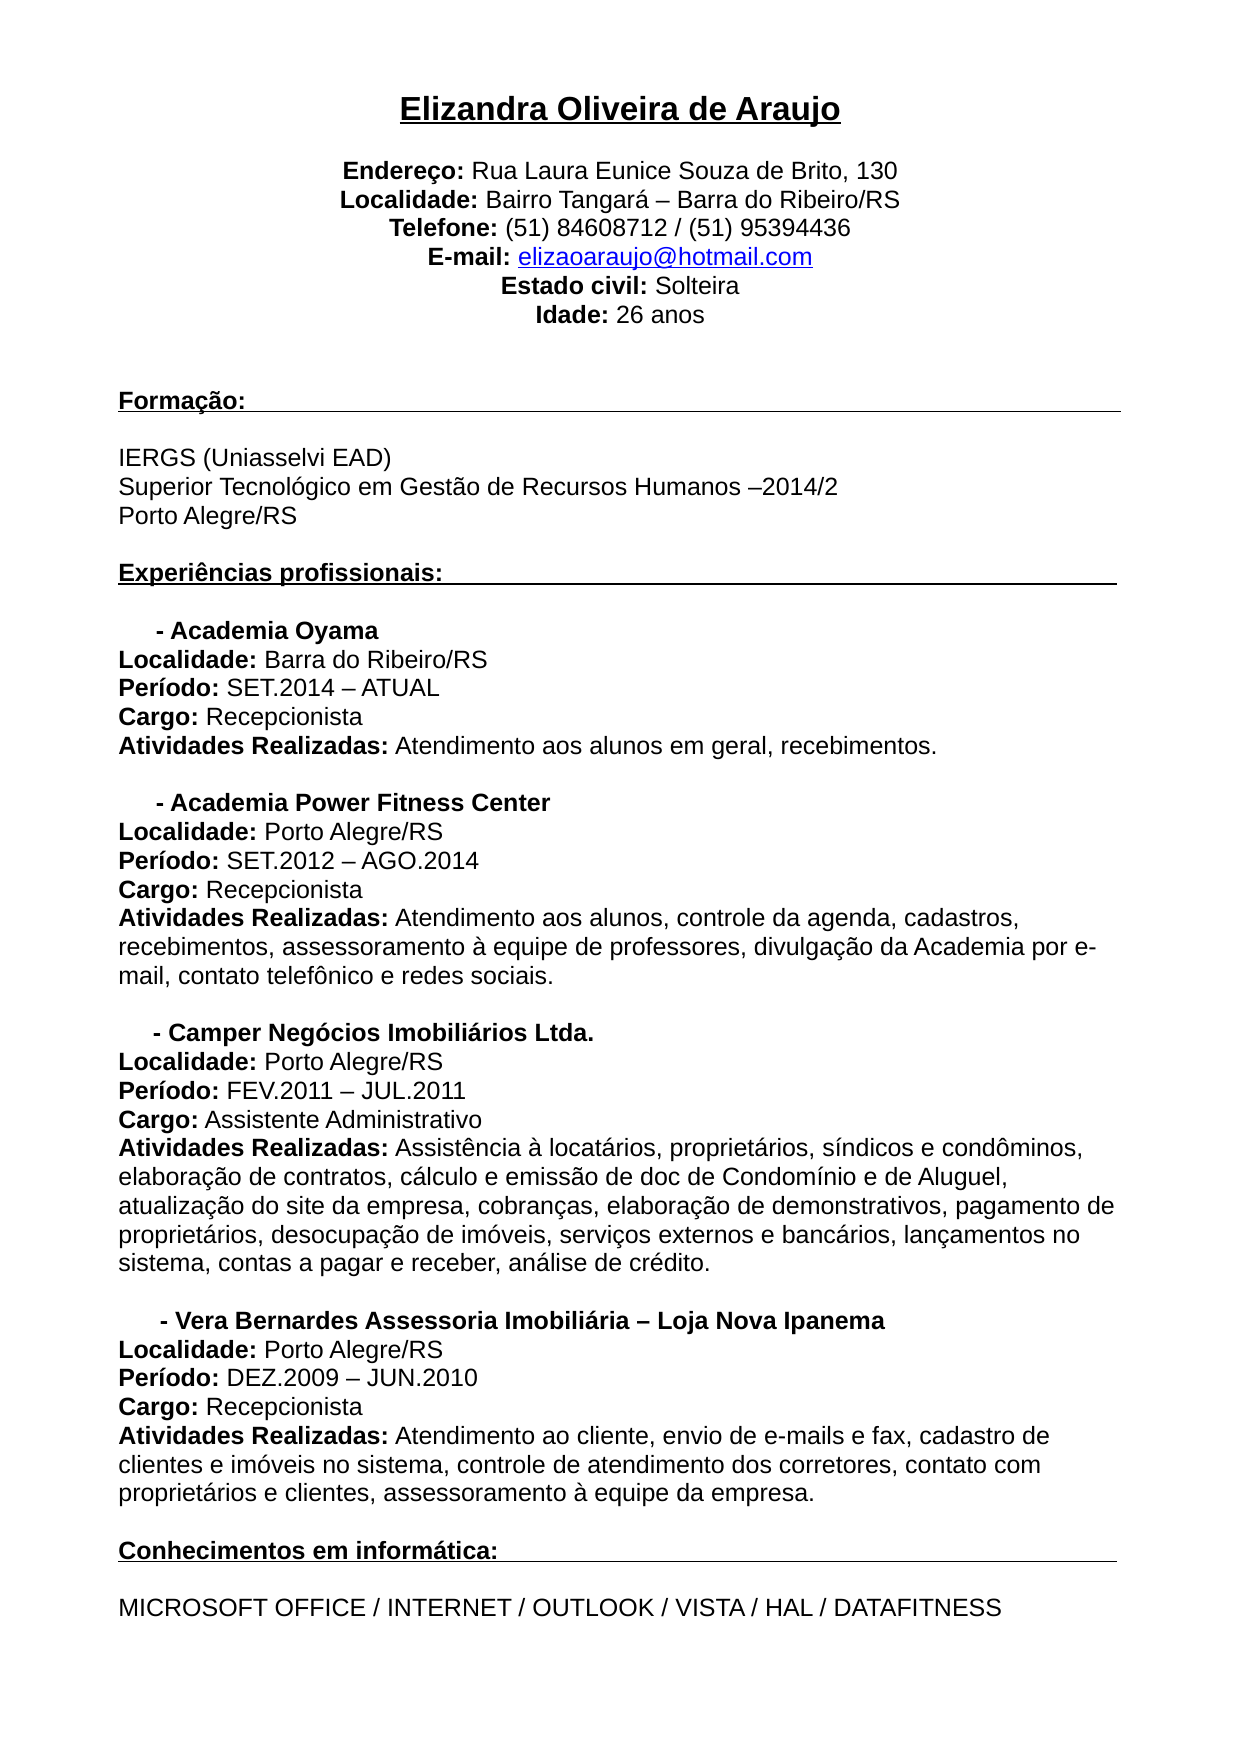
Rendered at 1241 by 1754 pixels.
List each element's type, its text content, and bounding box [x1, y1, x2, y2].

text Endereço: Rua Laura Eunice Souza de Brito, 130 [118, 156, 1122, 184]
text Idade: 26 anos [118, 299, 1122, 328]
text Formação: [118, 386, 1122, 414]
text Localidade: Bairro Tangará – Barra do Ribeiro/RS [118, 184, 1122, 213]
text Superior Tecnológico em Gestão de Recursos Humanos –2014/2 [118, 472, 1122, 501]
text Período: DEZ.2009 – JUN.2010 [118, 1363, 1122, 1392]
text Período: FEV.2011 – JUL.2011 [118, 1076, 1122, 1104]
text MICROSOFT OFFICE / INTERNET / OUTLOOK / VISTA / HAL / DATAFITNESS [118, 1593, 1122, 1622]
text Cargo: Recepcionista [118, 874, 1122, 903]
text Atividades Realizadas: Assistência à locatários, proprietários, síndicos e condôminos, elaboração de contratos, cálculo e emissão de doc de Condomínio e de Aluguel, atualização do site da empresa, cobranças, elaboração de demonstrativos, pagamento de proprietários, desocupação de imóveis, serviços externos e bancários, lançamentos no sistema, contas a pagar e receber, análise de crédito. [118, 1133, 1122, 1277]
text Porto Alegre/RS [118, 501, 1122, 529]
text Período: SET.2012 – AGO.2014 [118, 846, 1122, 874]
text Atividades Realizadas: Atendimento aos alunos em geral, recebimentos. [118, 731, 1122, 759]
text Elizandra Oliveira de Araujo [118, 89, 1122, 127]
text Localidade: Porto Alegre/RS [118, 1047, 1122, 1076]
text - Academia Oyama [156, 616, 1122, 644]
text Cargo: Recepcionista [118, 1392, 1122, 1421]
text - Camper Negócios Imobiliários Ltda. [118, 1018, 1122, 1047]
text Conhecimentos em informática: [118, 1536, 1122, 1564]
text Cargo: Recepcionista [118, 702, 1122, 731]
text E-mail: elizaoaraujo@hotmail.com [118, 242, 1122, 271]
text Atividades Realizadas: Atendimento aos alunos, controle da agenda, cadastros, recebimentos, assessoramento à equipe de professores, divulgação da Academia por e-mail, contato telefônico e redes sociais. [118, 903, 1122, 989]
text - Academia Power Fitness Center [156, 788, 1122, 817]
text Localidade: Barra do Ribeiro/RS [118, 644, 1122, 673]
text Localidade: Porto Alegre/RS [118, 1334, 1122, 1363]
text Atividades Realizadas: Atendimento ao cliente, envio de e-mails e fax, cadastro de clientes e imóveis no sistema, controle de atendimento dos corretores, contato com proprietários e clientes, assessoramento à equipe da empresa. [118, 1421, 1122, 1507]
text Experiências profissionais: [118, 558, 1122, 587]
text Localidade: Porto Alegre/RS [118, 817, 1122, 846]
text Cargo: Assistente Administrativo [118, 1104, 1122, 1133]
text Estado civil: Solteira [118, 271, 1122, 299]
text - Vera Bernardes Assessoria Imobiliária – Loja Nova Ipanema [118, 1306, 1122, 1334]
text Telefone: (51) 84608712 / (51) 95394436 [118, 213, 1122, 242]
text Período: SET.2014 – ATUAL [118, 673, 1122, 702]
text IERGS (Uniasselvi EAD) [118, 443, 1122, 472]
